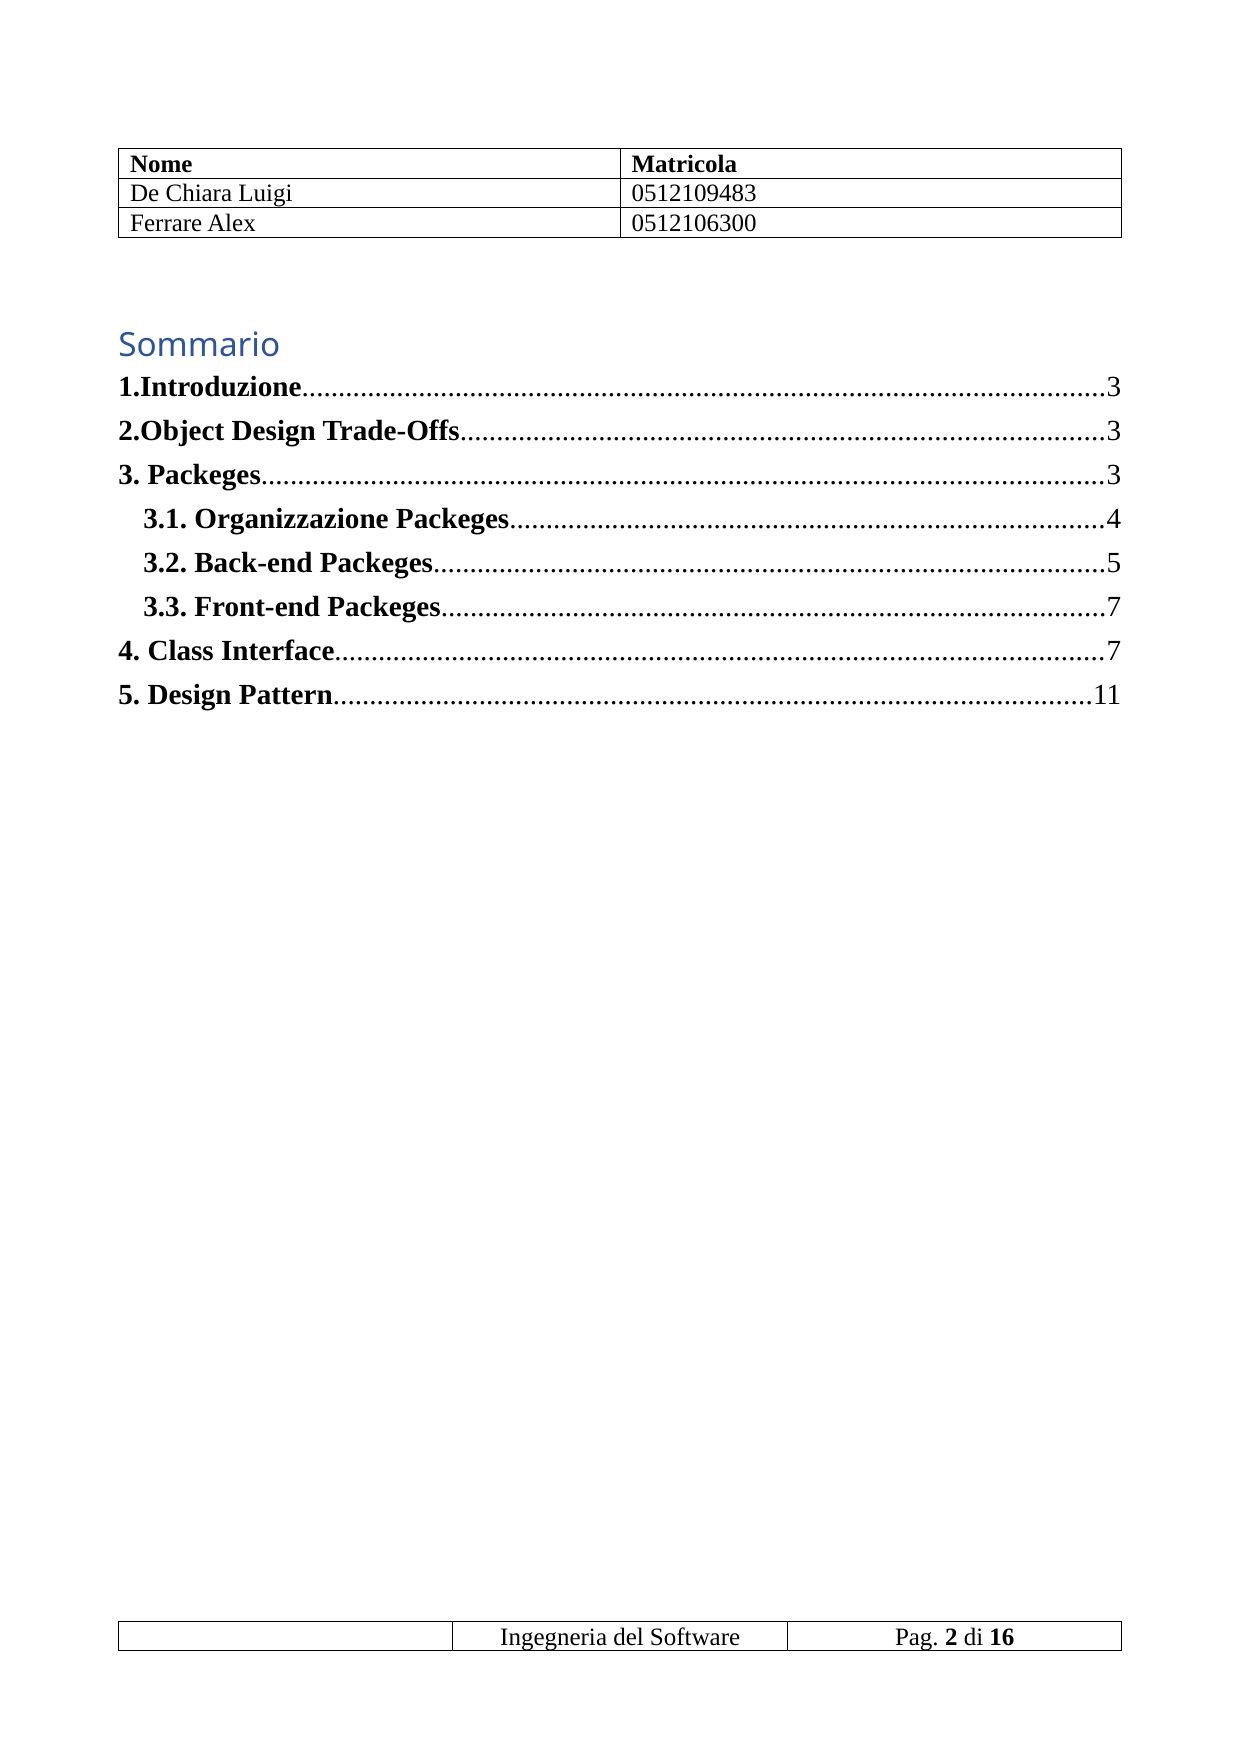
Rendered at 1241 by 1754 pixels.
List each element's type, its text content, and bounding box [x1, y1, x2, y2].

table_cell Ferrare Alex [119, 208, 620, 237]
table_cell 0512106300 [621, 208, 1121, 237]
table_header Matricola [621, 149, 1121, 177]
table_cell De Chiara Luigi [119, 179, 620, 207]
table_header Nome [119, 149, 620, 177]
table_cell 0512109483 [621, 179, 1121, 207]
